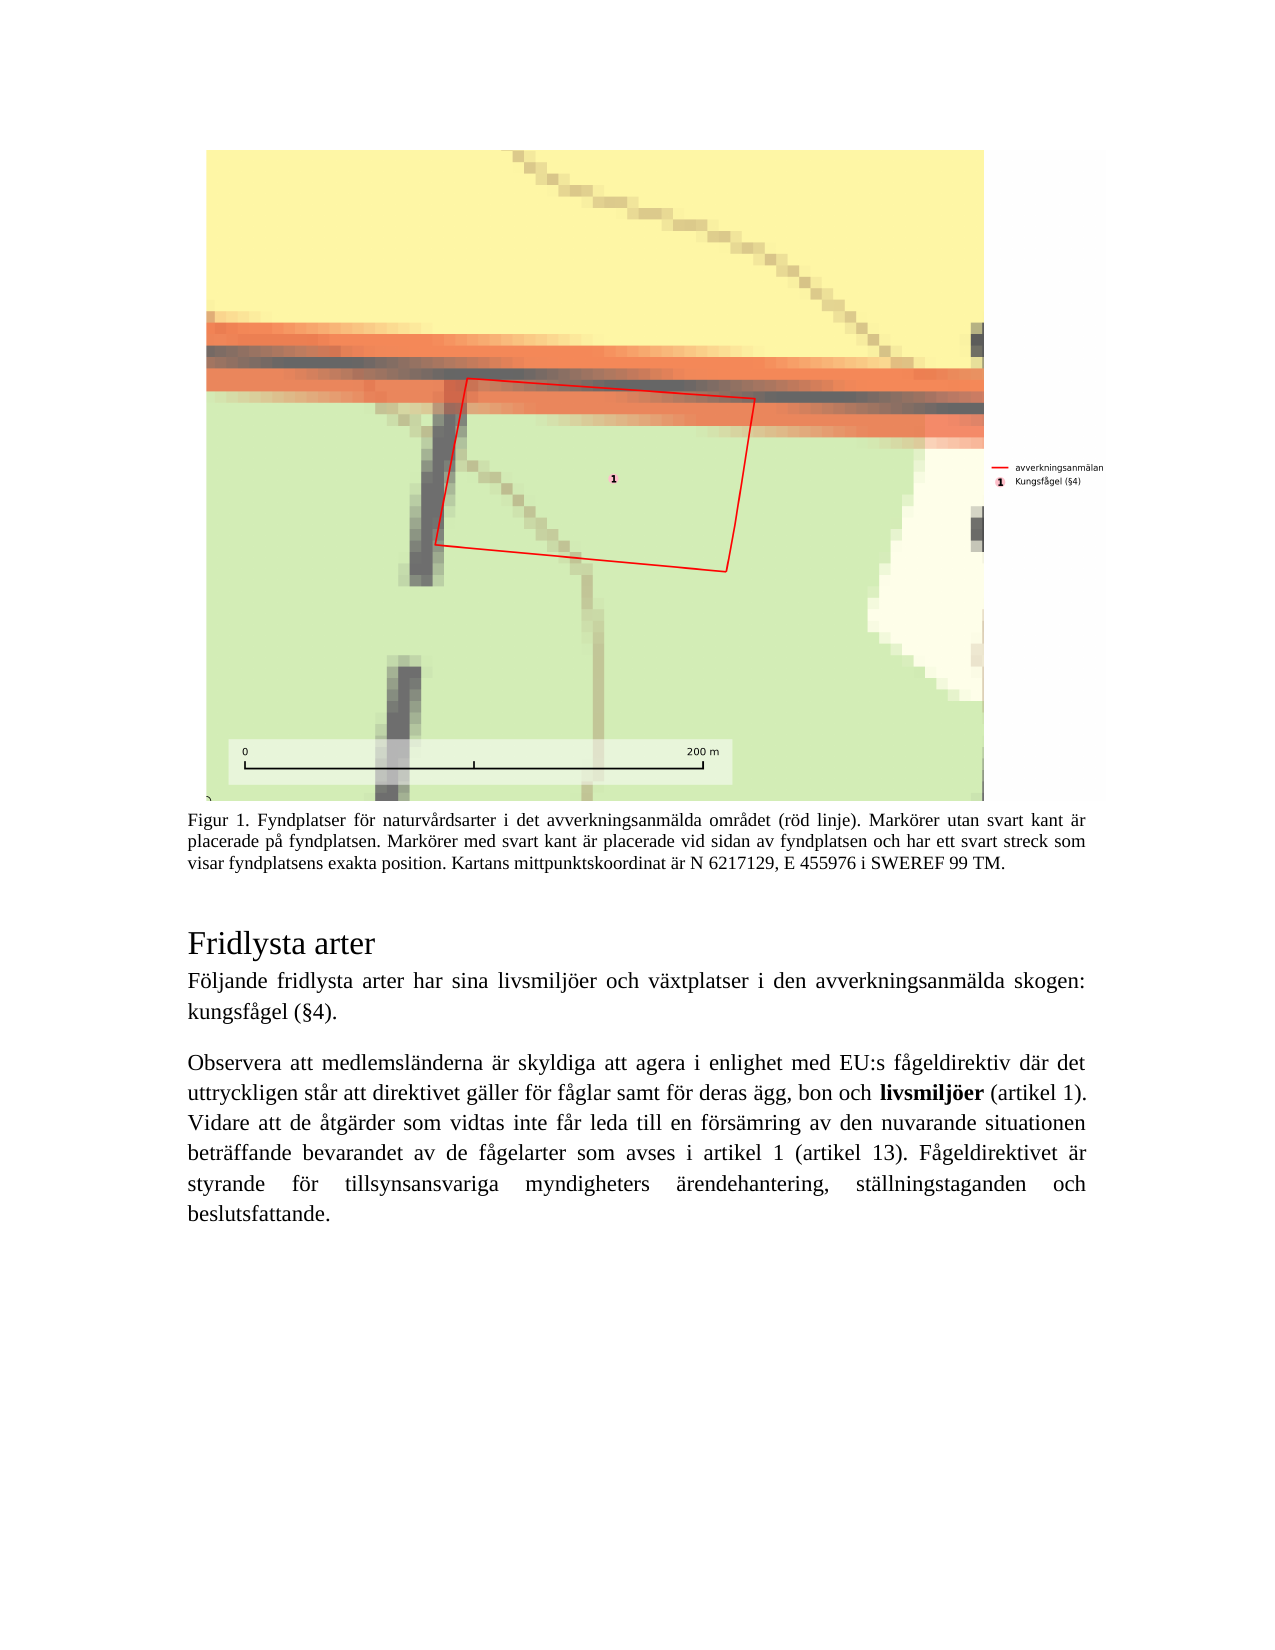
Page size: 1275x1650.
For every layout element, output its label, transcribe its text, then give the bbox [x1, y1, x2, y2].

picture [206, 150, 1107, 801]
text Följande fridlysta arter har sina livsmiljöer och växtplatser i den avverkningsanmälda skogen: kungsfågel (§4). [187, 968, 1087, 1024]
text Figur 1. Fyndplatser för naturvårdsarter i det avverkningsanmälda området (röd linje). Markörer utan svart kant är placerade på fyndplatsen. Markörer med svart kant är placerade vid sidan av fyndplatsen och har ett svart streck som visar fyndplatsens exakta position. Kartans mittpunktskoordinat är N 6217129, E 455976 i SWEREF 99 TM. [187, 809, 1087, 873]
text Observera att medlemsländerna är skyldiga att agera i enlighet med EU:s fågeldirektiv där det uttryckligen står att direktivet gäller för fåglar samt för deras ägg, bon och livsmiljöer (artikel 1). Vidare att de åtgärder som vidtas inte får leda till en försämring av den nuvarande situationen beträffande bevarandet av de fågelarter som avses i artikel 1 (artikel 13). Fågeldirektivet är styrande för tillsynsansvariga myndigheters ärendehantering, ställningstaganden och beslutsfattande. [187, 1049, 1087, 1226]
subtitle Fridlysta arter [187, 923, 1087, 962]
